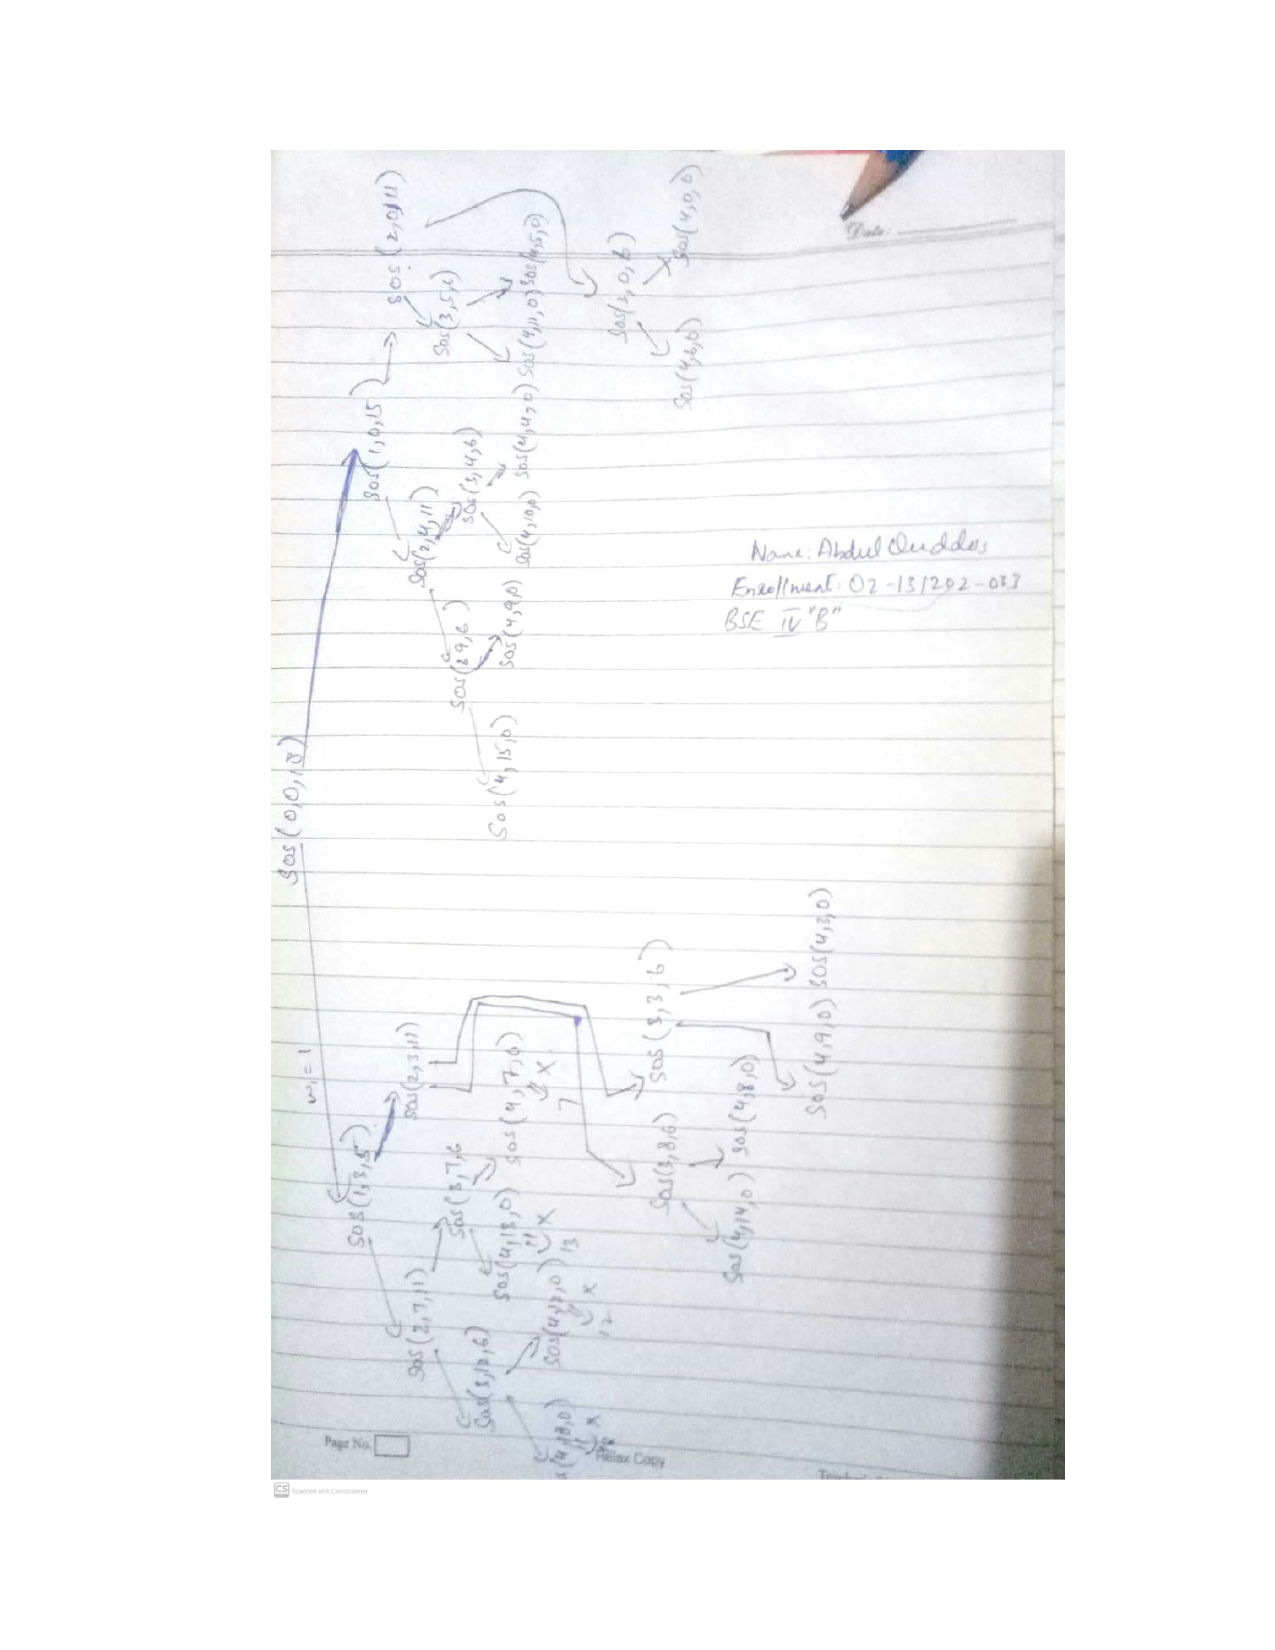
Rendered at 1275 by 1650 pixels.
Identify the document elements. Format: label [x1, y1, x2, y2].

picture [271, 150, 1065, 1500]
